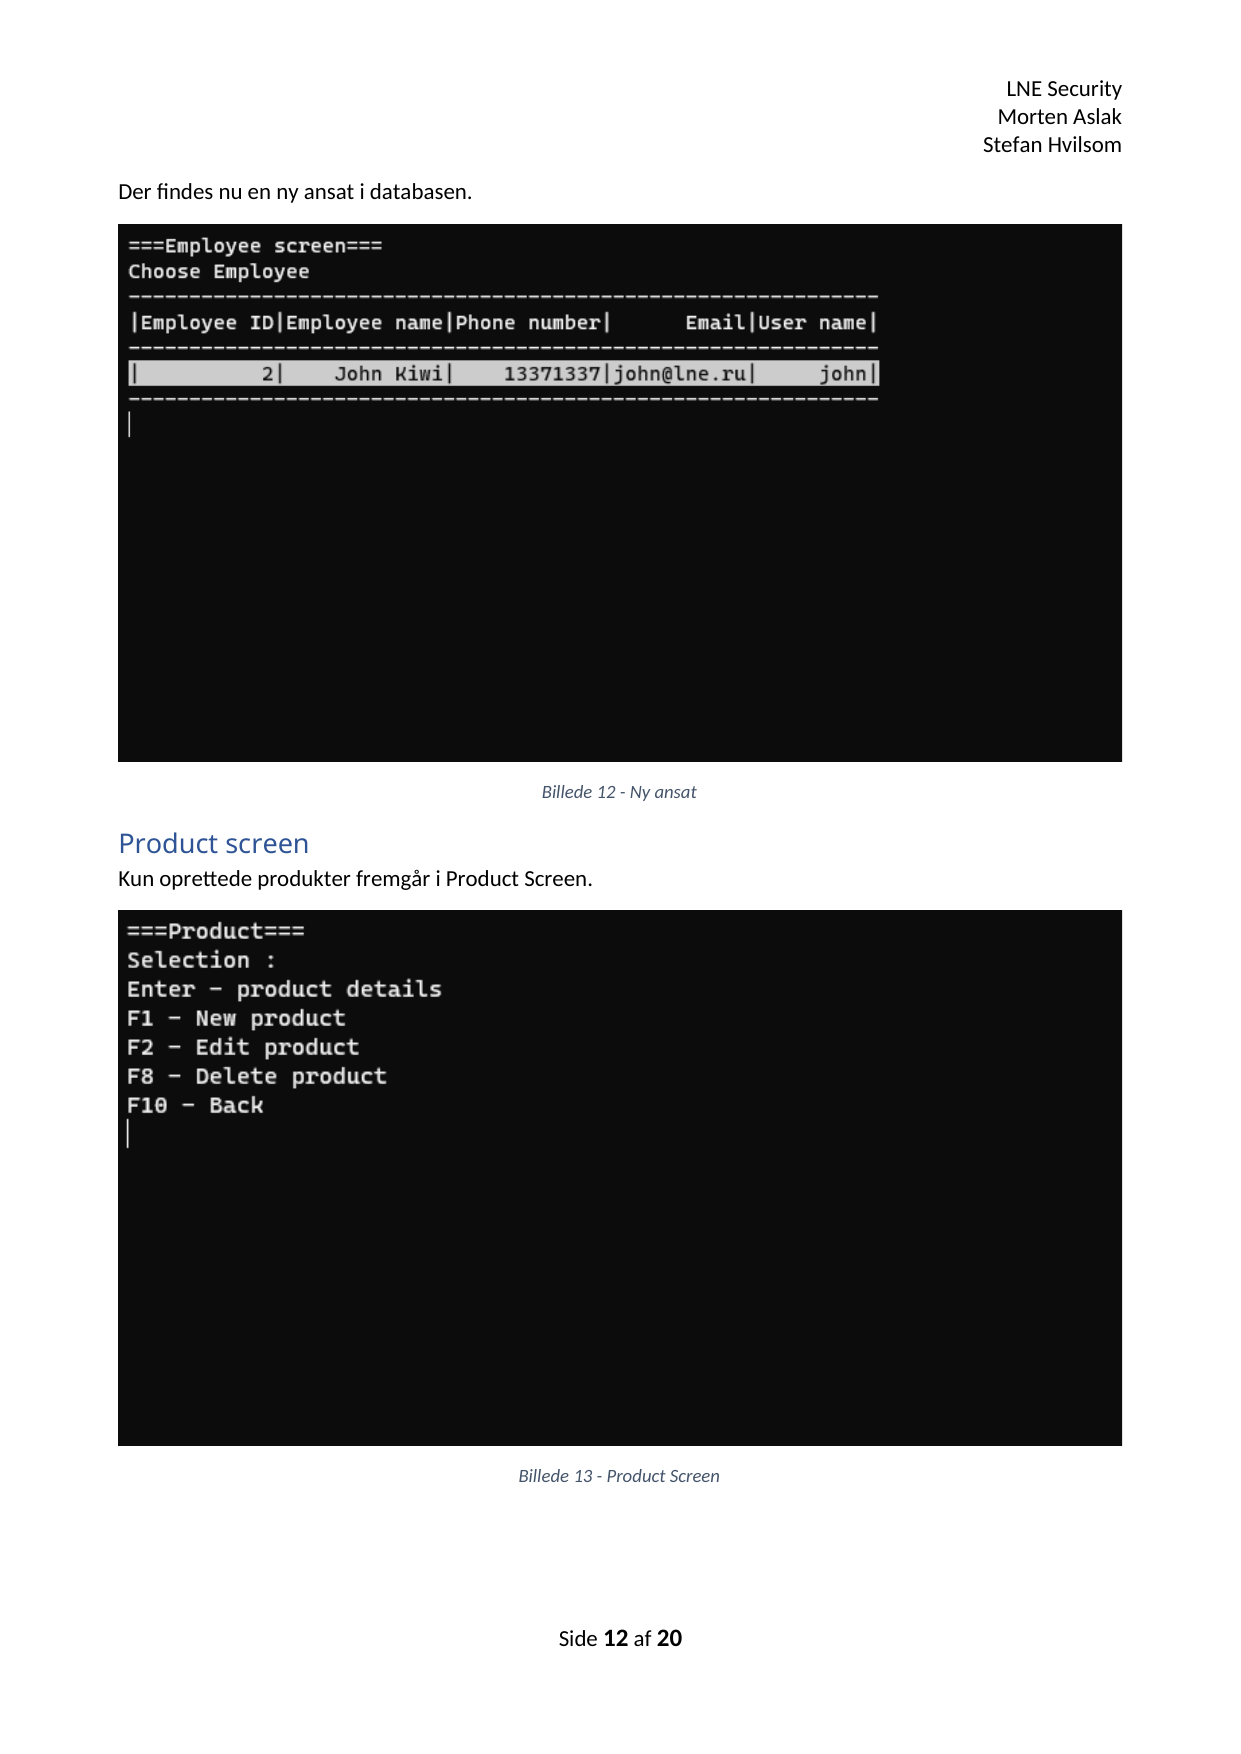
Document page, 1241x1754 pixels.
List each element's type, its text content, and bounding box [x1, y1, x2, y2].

subtitle Product screen [118, 824, 1122, 861]
text Kun oprettede produkter fremgår i Product Screen. [118, 864, 1122, 892]
picture [118, 910, 1123, 1446]
text Der findes nu en ny ansat i databasen. [118, 177, 1122, 205]
text Billede 13 - Product Screen [118, 1464, 1122, 1487]
picture [118, 224, 1123, 762]
